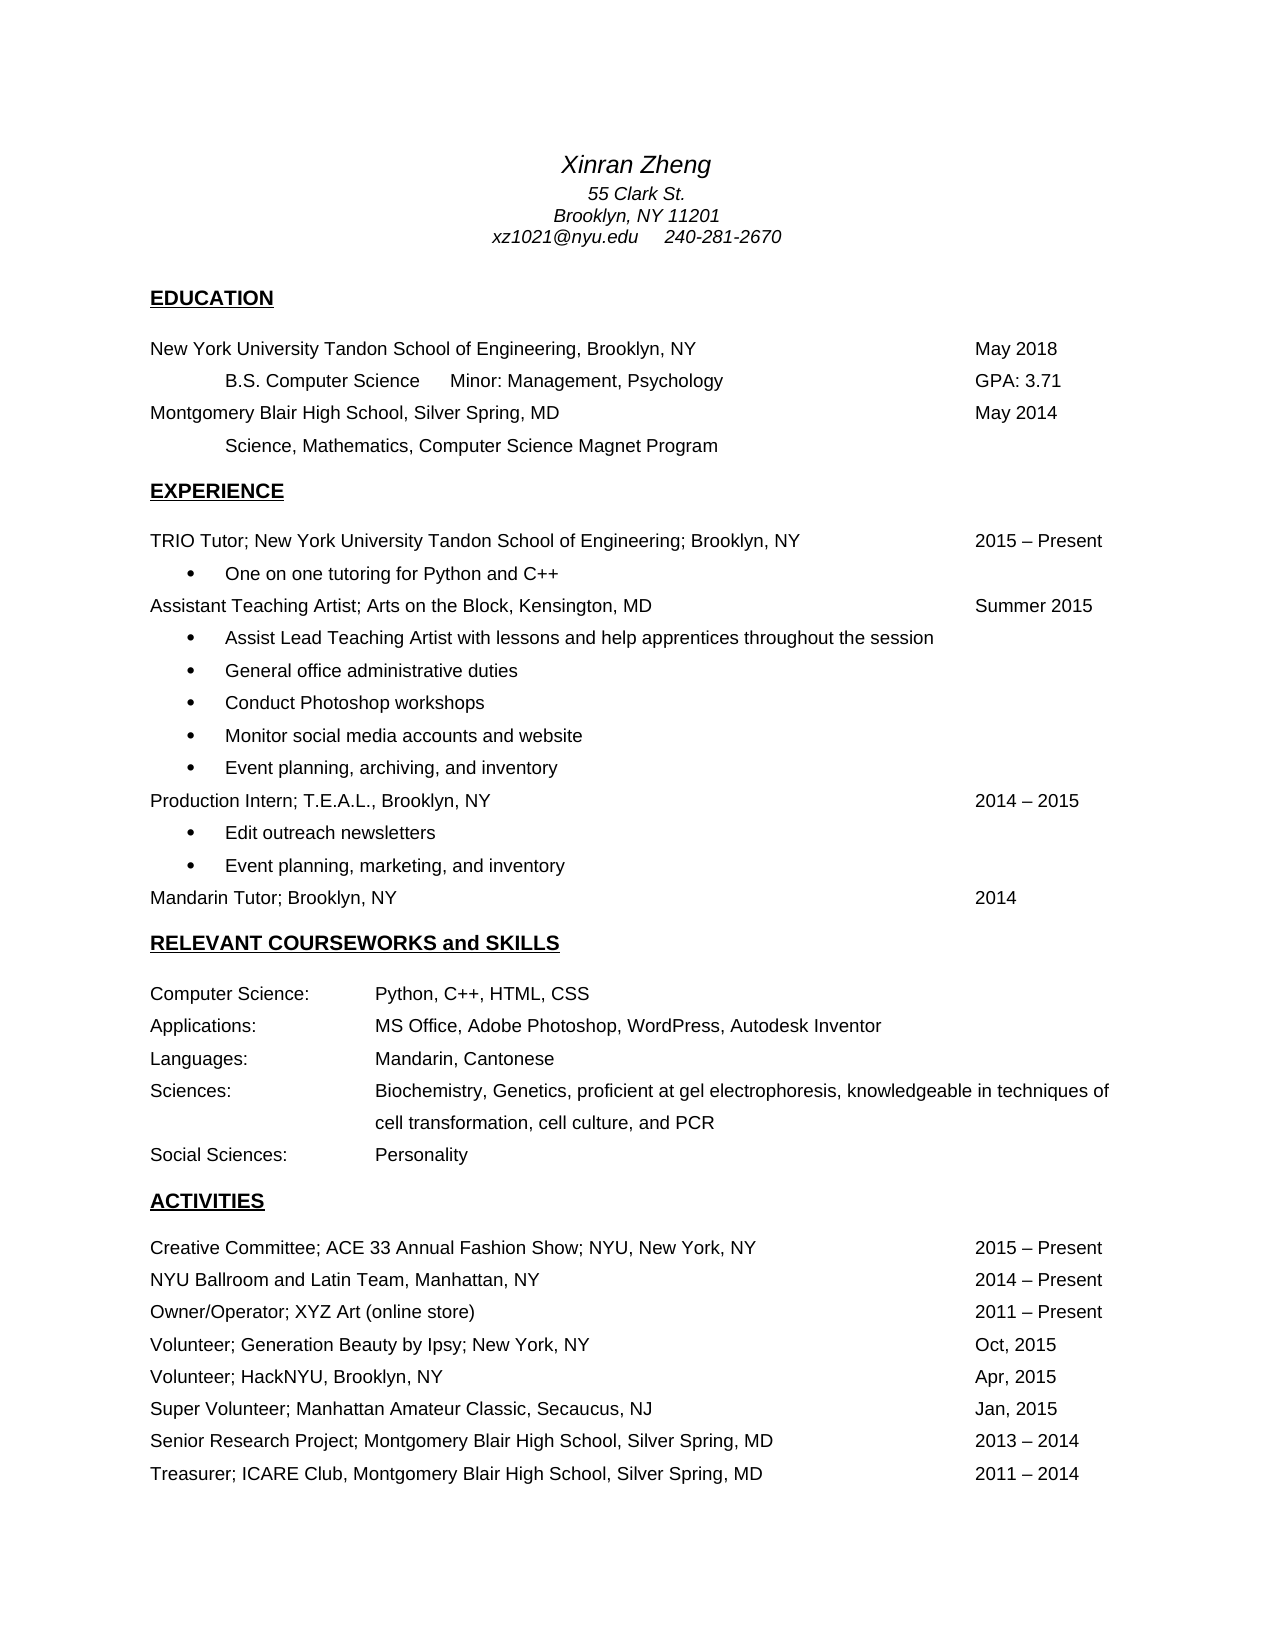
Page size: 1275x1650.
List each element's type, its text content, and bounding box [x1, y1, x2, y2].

text Social Sciences: Personality [150, 1144, 1125, 1166]
list Event planning, marketing, and inventory [187, 854, 1125, 876]
text Assistant Teaching Artist; Arts on the Block, Kensington, MD Summer 2015 [150, 595, 1125, 616]
text B.S. Computer Science Minor: Management, Psychology GPA: 3.71 [150, 370, 1125, 391]
text Volunteer; Generation Beauty by Ipsy; New York, NY Oct, 2015 [150, 1333, 1125, 1355]
list Edit outreach newsletters [187, 822, 1125, 844]
text Computer Science: Python, C++, HTML, CSS [150, 983, 1125, 1004]
subtitle RELEVANT COURSEWORKS and SKILLS [150, 931, 1125, 955]
text Xinran Zheng [150, 150, 1125, 179]
text TRIO Tutor; New York University Tandon School of Engineering; Brooklyn, NY 2015 – Present [150, 530, 1125, 552]
text Montgomery Blair High School, Silver Spring, MD May 2014 [150, 402, 1125, 424]
text Science, Mathematics, Computer Science Magnet Program [150, 434, 1125, 456]
text NYU Ballroom and Latin Team, Manhattan, NY 2014 – Present [150, 1269, 1125, 1290]
list Monitor social media accounts and website [187, 725, 1125, 746]
subtitle EDUCATION [150, 286, 1125, 310]
text Super Volunteer; Manhattan Amateur Classic, Secaucus, NJ Jan, 2015 [150, 1398, 1125, 1419]
list Assist Lead Teaching Artist with lessons and help apprentices throughout the session [187, 627, 1125, 649]
text New York University Tandon School of Engineering, Brooklyn, NY May 2018 [150, 337, 1125, 359]
text Applications: MS Office, Adobe Photoshop, WordPress, Autodesk Inventor [150, 1015, 1125, 1037]
list Conduct Photoshop workshops [187, 692, 1125, 714]
text Owner/Operator; XYZ Art (online store) 2011 – Present [150, 1301, 1125, 1323]
text Mandarin Tutor; Brooklyn, NY 2014 [150, 887, 1125, 908]
text Languages: Mandarin, Cantonese [150, 1047, 1125, 1069]
subtitle ACTIVITIES [150, 1188, 1125, 1212]
text Volunteer; HackNYU, Brooklyn, NY Apr, 2015 [150, 1366, 1125, 1387]
list Event planning, archiving, and inventory [187, 757, 1125, 779]
list General office administrative duties [187, 660, 1125, 681]
text 55 Clark St. [150, 183, 1125, 204]
subtitle EXPERIENCE [150, 479, 1125, 503]
text Creative Committee; ACE 33 Annual Fashion Show; NYU, New York, NY 2015 – Present [150, 1236, 1125, 1258]
text Senior Research Project; Montgomery Blair High School, Silver Spring, MD 2013 – 2014 [150, 1430, 1125, 1452]
subtitle xz1021@nyu.edu 240-281-2670 [150, 226, 1125, 248]
text Production Intern; T.E.A.L., Brooklyn, NY 2014 – 2015 [150, 790, 1125, 811]
text Brooklyn, NY 11201 [150, 204, 1125, 226]
text Sciences: Biochemistry, Genetics, proficient at gel electrophoresis, knowledgeable in techniques of cell transformation, cell culture, and PCR [150, 1079, 1125, 1133]
list One on one tutoring for Python and C++ [187, 562, 1125, 584]
text Treasurer; ICARE Club, Montgomery Blair High School, Silver Spring, MD 2011 – 2014 [150, 1462, 1125, 1484]
